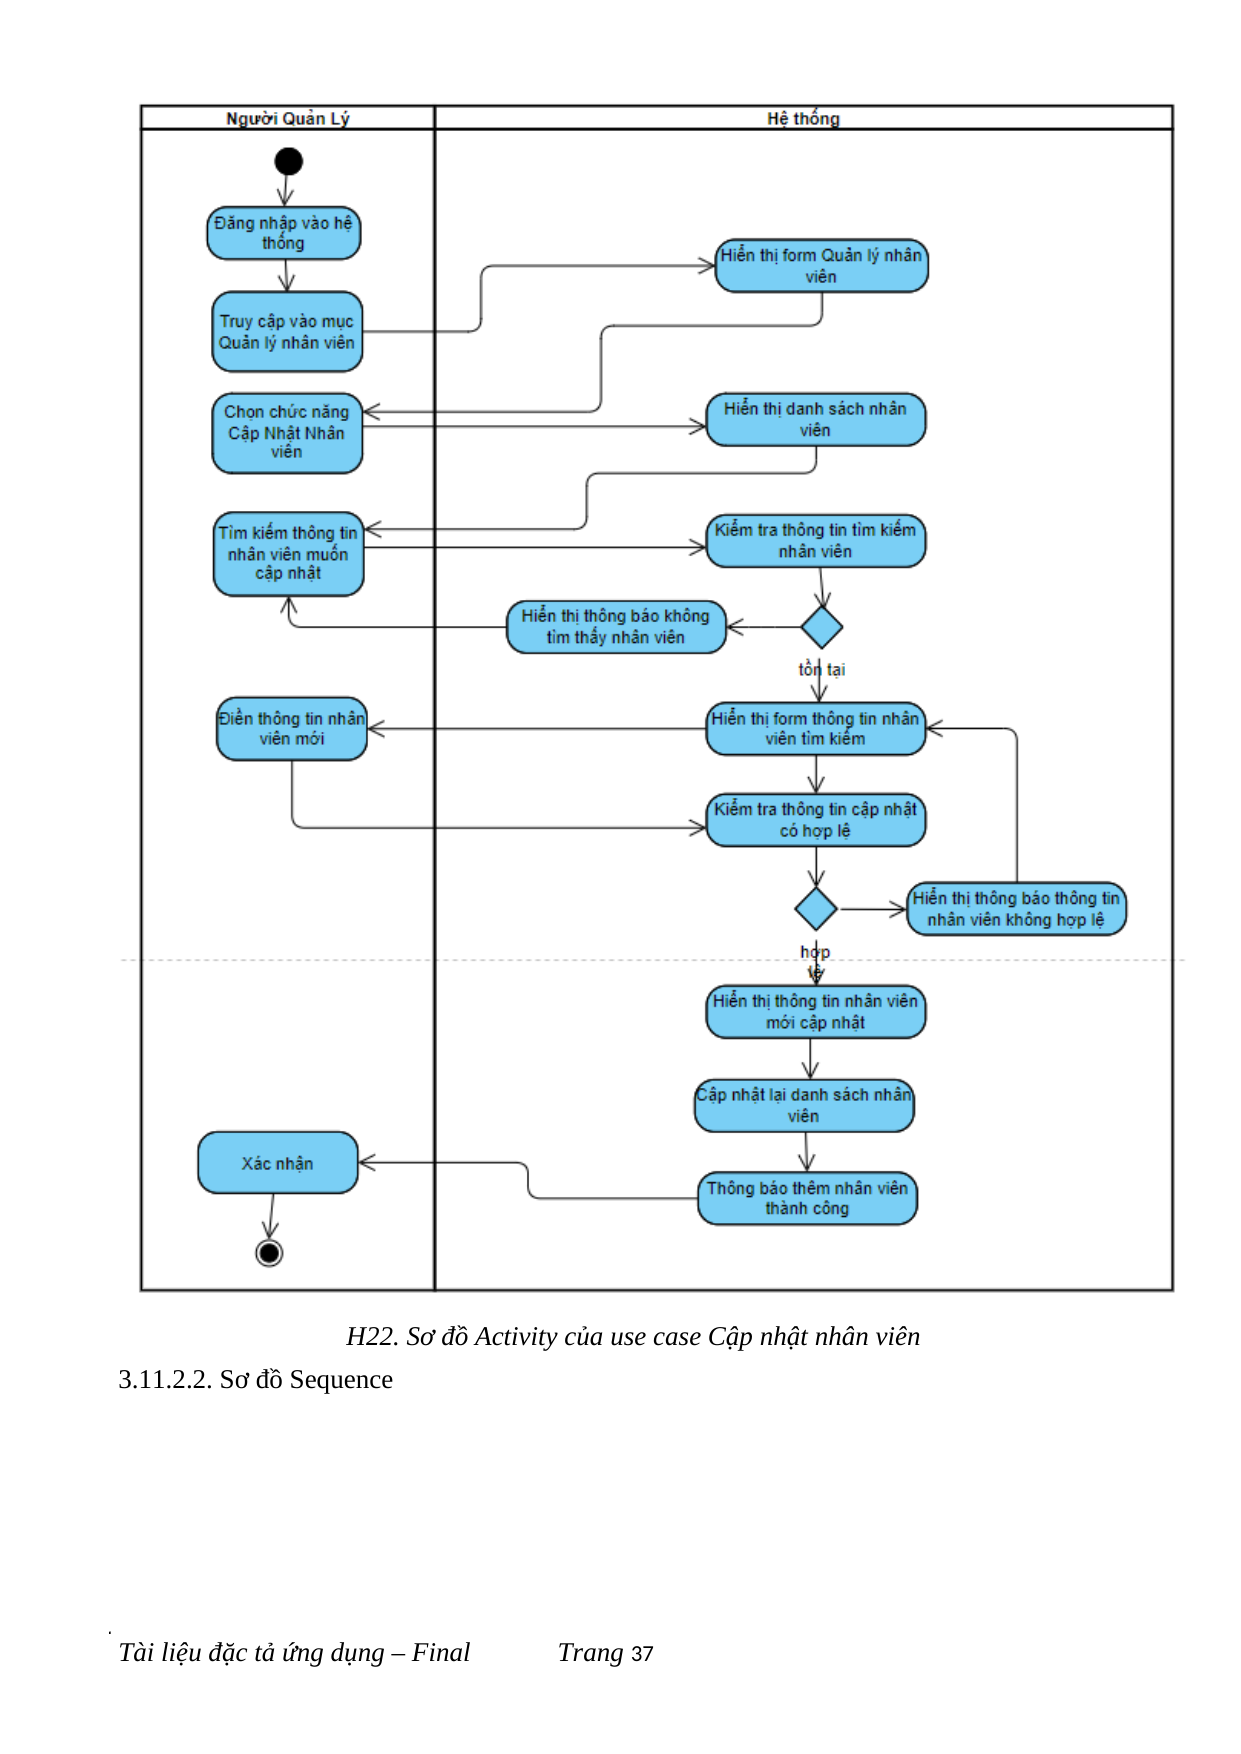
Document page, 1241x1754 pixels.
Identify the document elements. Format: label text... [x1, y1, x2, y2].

text H22. Sơ đồ Activity của use case Cập nhật nhân viên [118, 1320, 1152, 1351]
text 3.11.2.2. Sơ đồ Sequence [118, 1363, 1152, 1395]
picture [118, 88, 1187, 1308]
